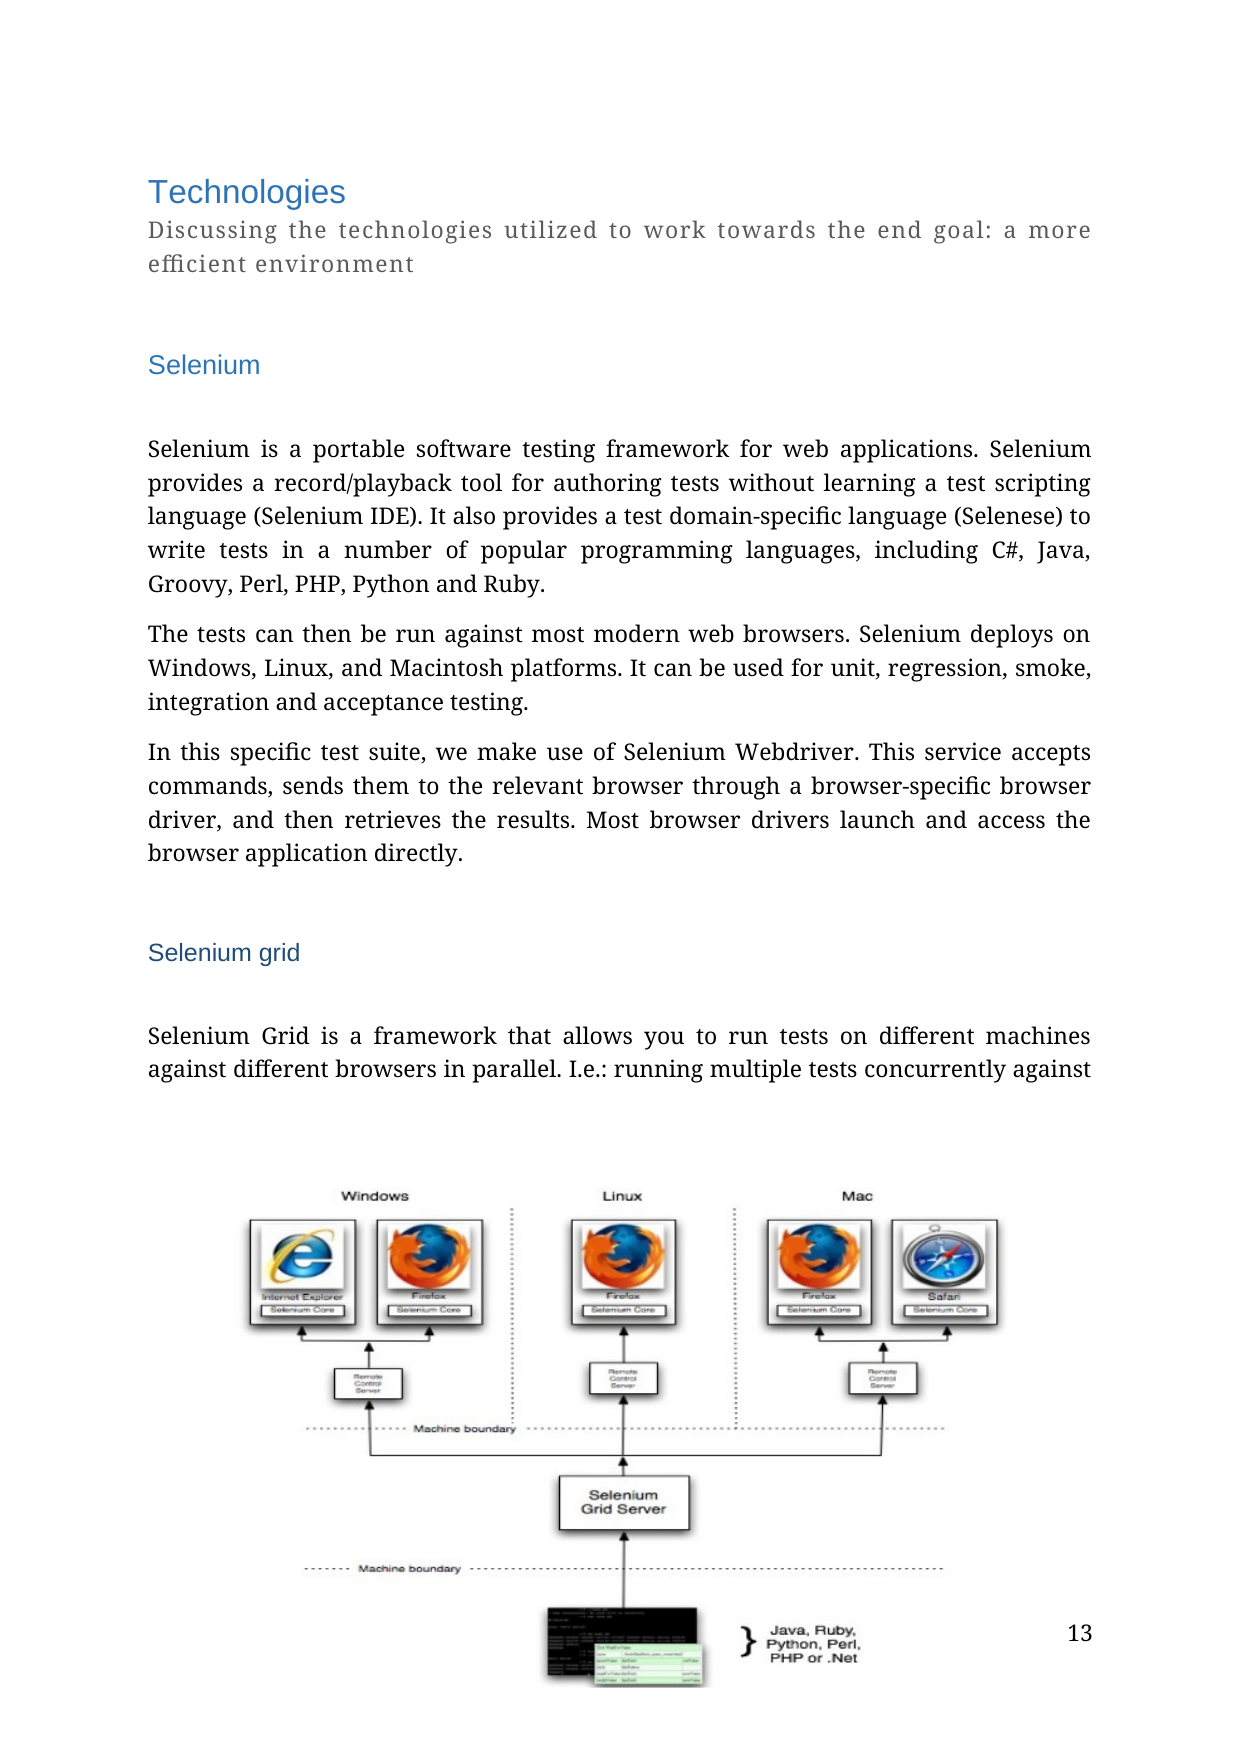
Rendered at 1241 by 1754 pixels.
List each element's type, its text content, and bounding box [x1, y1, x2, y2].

subtitle Technologies [148, 173, 1093, 211]
subtitle Discussing the technologies utilized to work towards the end goal: a more efficient environment [148, 214, 1093, 279]
text Selenium is a portable software testing framework for web applications. Selenium provides a record/playback tool for authoring tests without learning a test scripting language (Selenium IDE). It also provides a test domain-specific language (Selenese) to write tests in a number of popular programming languages, including C#, Java, Groovy, Perl, PHP, Python and Ruby. [148, 433, 1093, 599]
subtitle Selenium [148, 349, 1093, 380]
text In this specific test suite, we make use of Selenium Webdriver. This service accepts commands, sends them to the relevant browser through a browser-specific browser driver, and then retrieves the results. Most browser drivers launch and access the browser application directly. [148, 736, 1093, 869]
subtitle Selenium grid [148, 938, 1093, 967]
text Selenium Grid is a framework that allows you to run tests on different machines against different browsers in parallel. I.e.: running multiple tests concurrently against potentially different machines running different browsers and operating systems. In short it allows you to run tests in a distributed test execution environment. [148, 1020, 1093, 1085]
text The tests can then be run against most modern web browsers. Selenium deploys on Windows, Linux, and Macintosh platforms. It can be used for unit, regression, smoke, integration and acceptance testing. [148, 618, 1093, 717]
picture [231, 1187, 1009, 1689]
